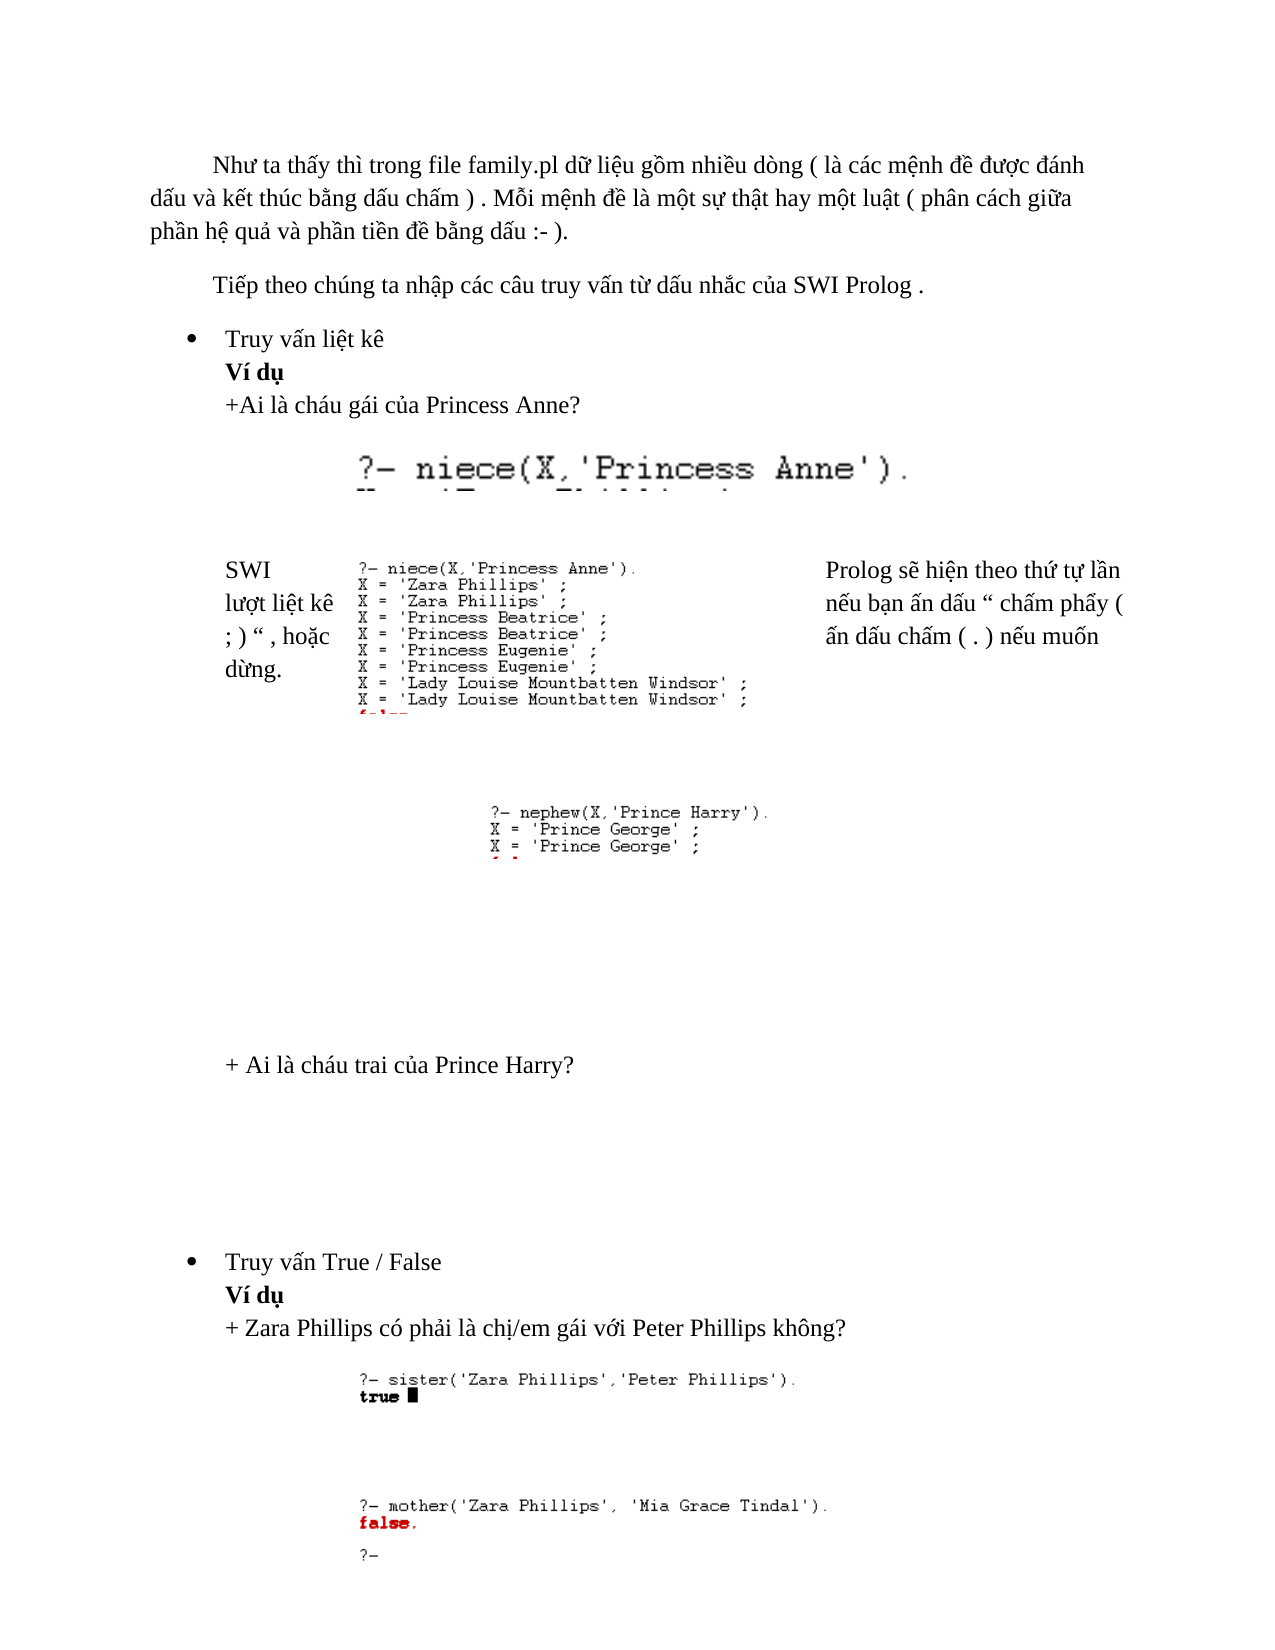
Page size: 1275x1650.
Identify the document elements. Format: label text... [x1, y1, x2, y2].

picture [482, 802, 789, 858]
picture [356, 556, 806, 713]
picture [348, 439, 939, 490]
picture [348, 1488, 886, 1563]
text Như ta thấy thì trong file family.pl dữ liệu gồm nhiều dòng ( là các mệnh đề được đánh dấu và kết thúc bằng dấu chấm ) . Mỗi mệnh đề là một sự thật hay một luật ( phân cách giữa phần hệ quả và phần tiền đề bằng dấu :- ). [150, 150, 1125, 245]
list Truy vấn True / False Ví dụ + Zara Phillips có phải là chị/em gái với Peter Phillips không? + Zara Phillips có phải là mẹ của Mia Grace Tindal? [187, 1247, 1125, 1474]
picture [348, 1361, 829, 1424]
text Tiếp theo chúng ta nhập các câu truy vấn từ dấu nhắc của SWI Prolog . [150, 270, 1125, 299]
list Truy vấn liệt kê Ví dụ +Ai là cháu gái của Princess Anne? SWI Prolog sẽ hiện theo thứ tự lần lượt liệt kê nếu bạn ấn dấu “ chấm phẩy ( ; ) “ , hoặc ấn dấu chấm ( . ) nếu muốn dừng. + Ai là cháu trai của Prince Harry? [187, 324, 1125, 1243]
